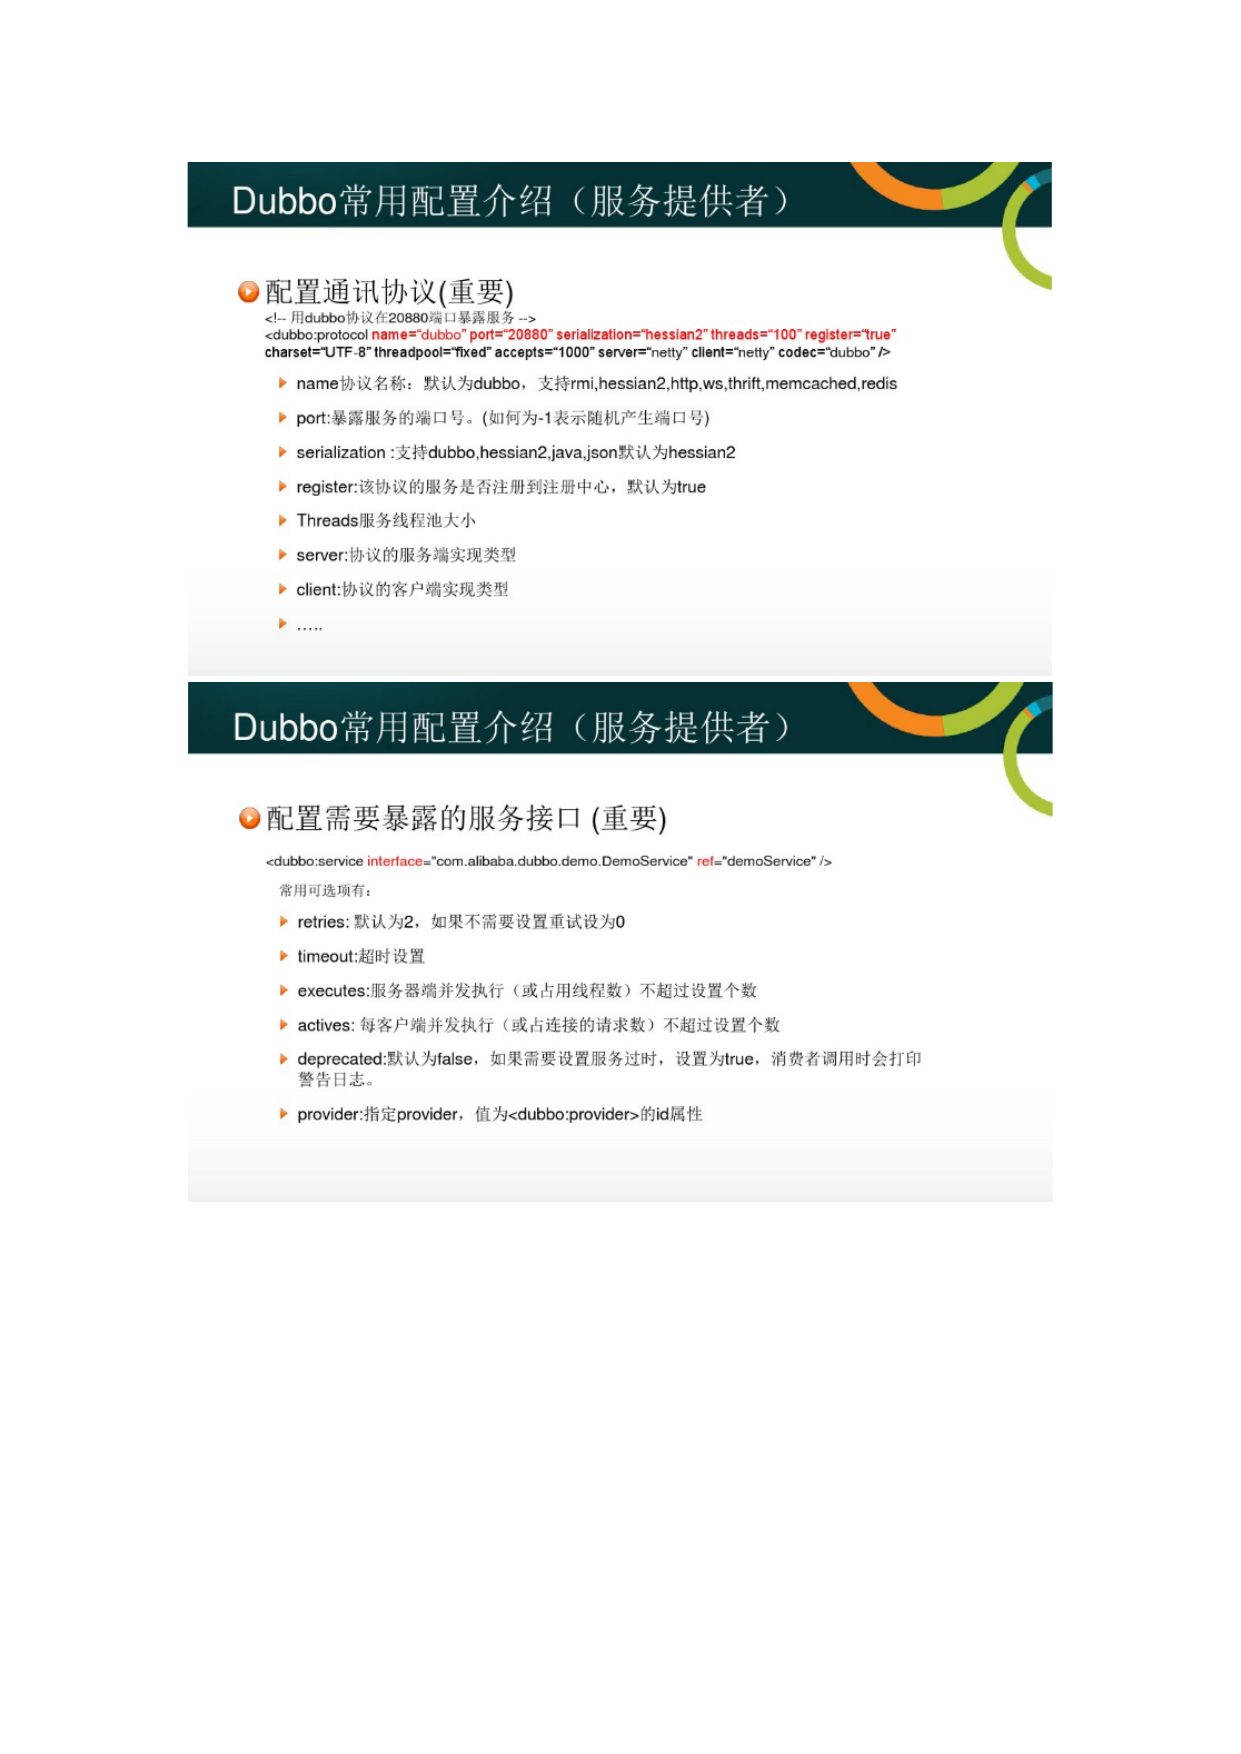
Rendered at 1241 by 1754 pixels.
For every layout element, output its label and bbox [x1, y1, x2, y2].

picture [187, 682, 1053, 1202]
picture [187, 162, 1053, 676]
